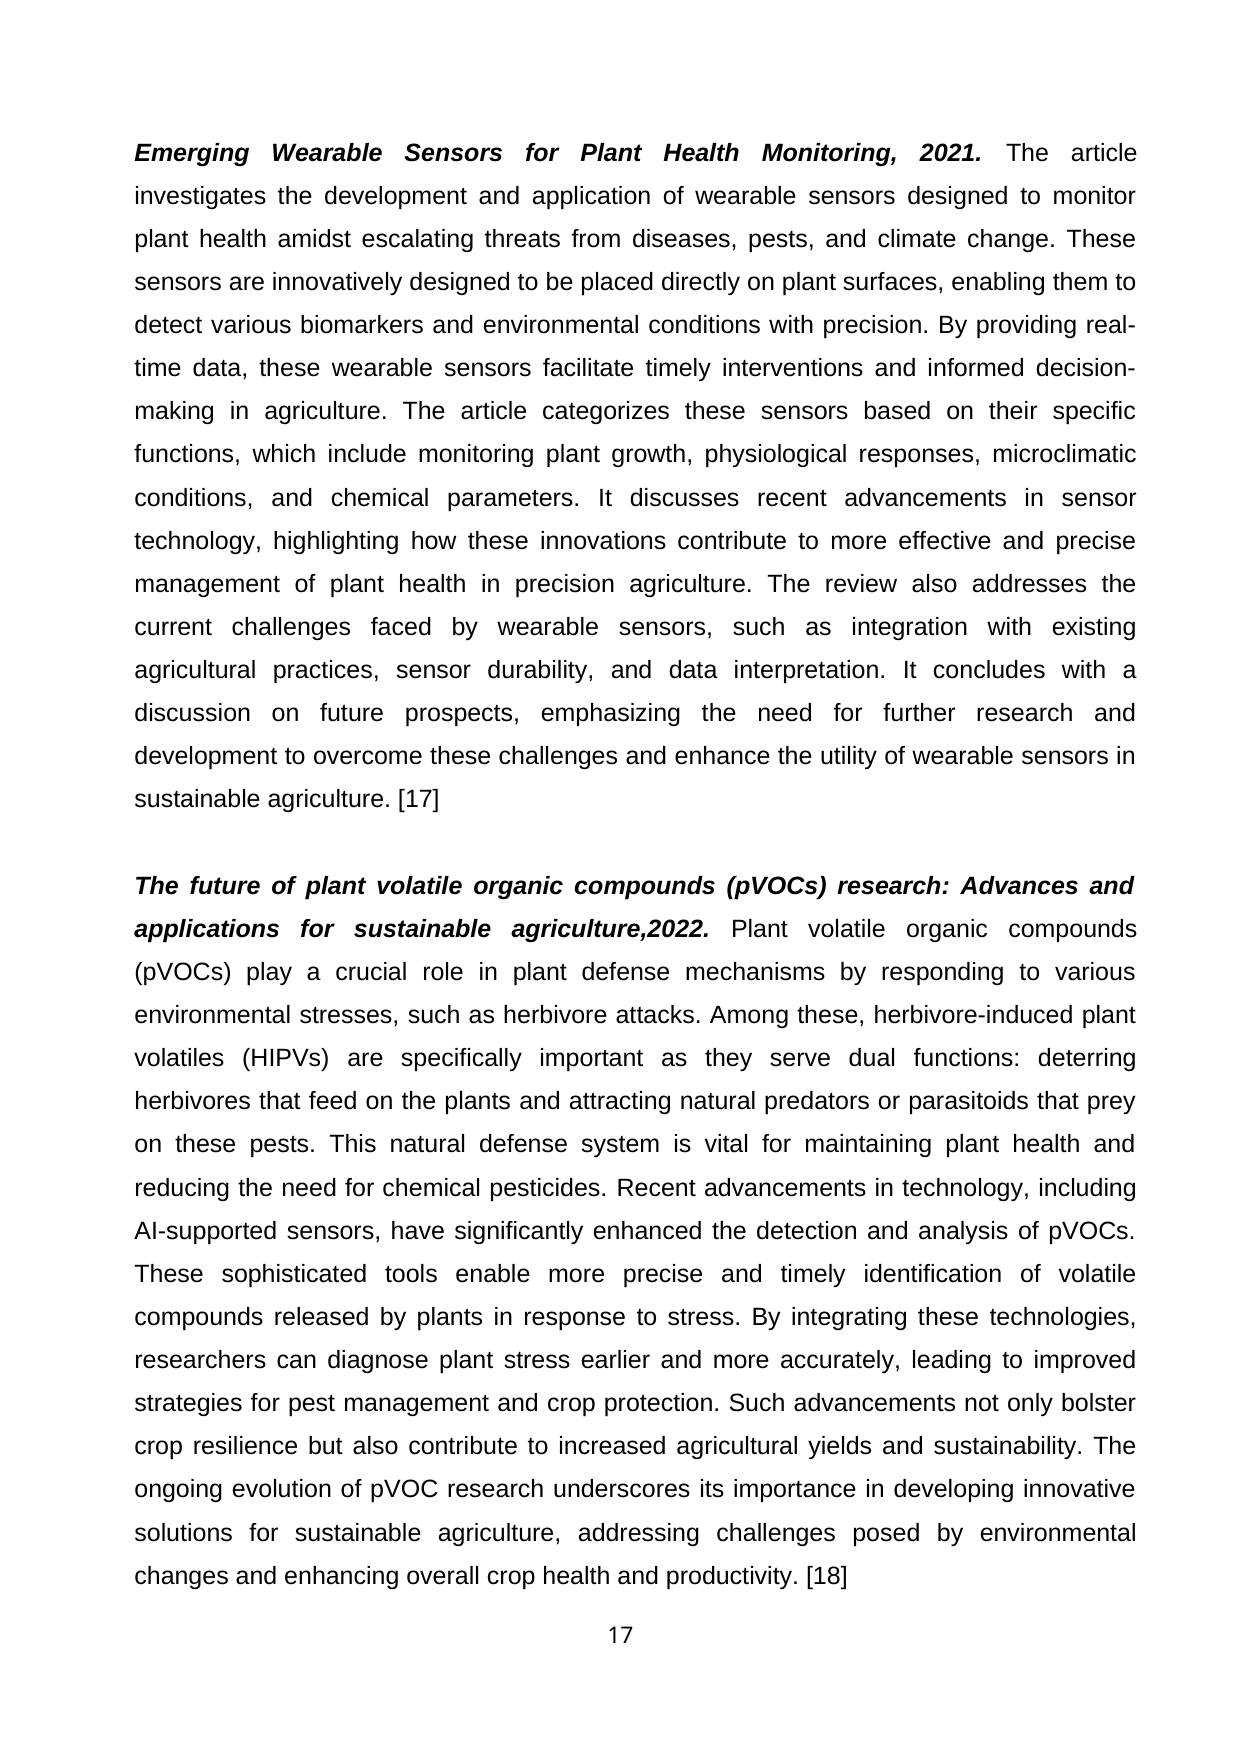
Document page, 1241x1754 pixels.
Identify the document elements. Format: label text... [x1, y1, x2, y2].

text The future of plant volatile organic compounds (pVOCs) research: Advances and applications for sustainable agriculture,2022. Plant volatile organic compounds (pVOCs) play a crucial role in plant defense mechanisms by responding to various environmental stresses, such as herbivore attacks. Among these, herbivore-induced plant volatiles (HIPVs) are specifically important as they serve dual functions: deterring herbivores that feed on the plants and attracting natural predators or parasitoids that prey on these pests. This natural defense system is vital for maintaining plant health and reducing the need for chemical pesticides. Recent advancements in technology, including AI-supported sensors, have significantly enhanced the detection and analysis of pVOCs. These sophisticated tools enable more precise and timely identification of volatile compounds released by plants in response to stress. By integrating these technologies, researchers can diagnose plant stress earlier and more accurately, leading to improved strategies for pest management and crop protection. Such advancements not only bolster crop resilience but also contribute to increased agricultural yields and sustainability. The ongoing evolution of pVOC research underscores its importance in developing innovative solutions for sustainable agriculture, addressing challenges posed by environmental changes and enhancing overall crop health and productivity. [18] [134, 871, 1138, 1589]
text Emerging Wearable Sensors for Plant Health Monitoring, 2021. The article investigates the development and application of wearable sensors designed to monitor plant health amidst escalating threats from diseases, pests, and climate change. These sensors are innovatively designed to be placed directly on plant surfaces, enabling them to detect various biomarkers and environmental conditions with precision. By providing real-time data, these wearable sensors facilitate timely interventions and informed decision-making in agriculture. The article categorizes these sensors based on their specific functions, which include monitoring plant growth, physiological responses, microclimatic conditions, and chemical parameters. It discusses recent advancements in sensor technology, highlighting how these innovations contribute to more effective and precise management of plant health in precision agriculture. The review also addresses the current challenges faced by wearable sensors, such as integration with existing agricultural practices, sensor durability, and data interpretation. It concludes with a discussion on future prospects, emphasizing the need for further research and development to overcome these challenges and enhance the utility of wearable sensors in sustainable agriculture. [17] [134, 137, 1138, 813]
